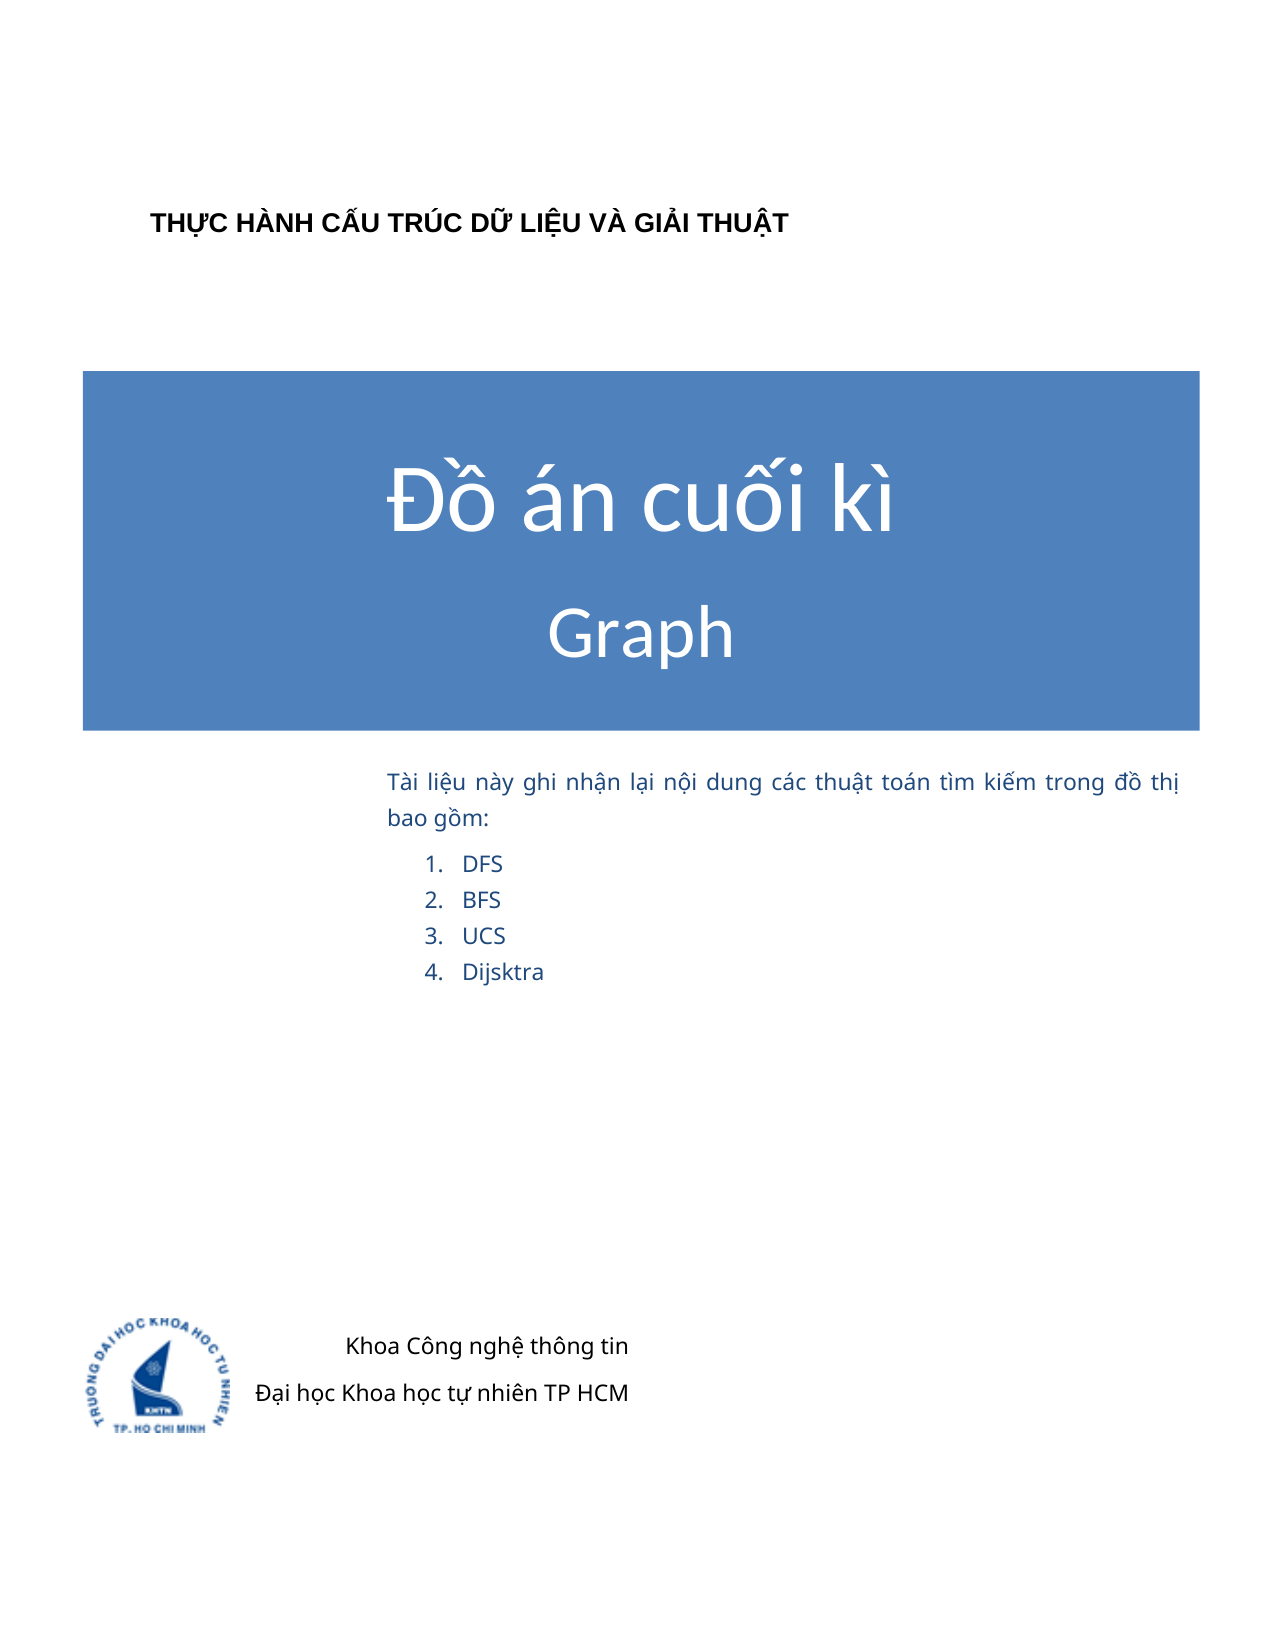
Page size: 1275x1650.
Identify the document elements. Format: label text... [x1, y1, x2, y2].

text THỰC HÀNH CẤU TRÚC DỮ LIỆU VÀ GIẢI THUẬT [150, 207, 1125, 238]
picture [84, 1318, 230, 1433]
